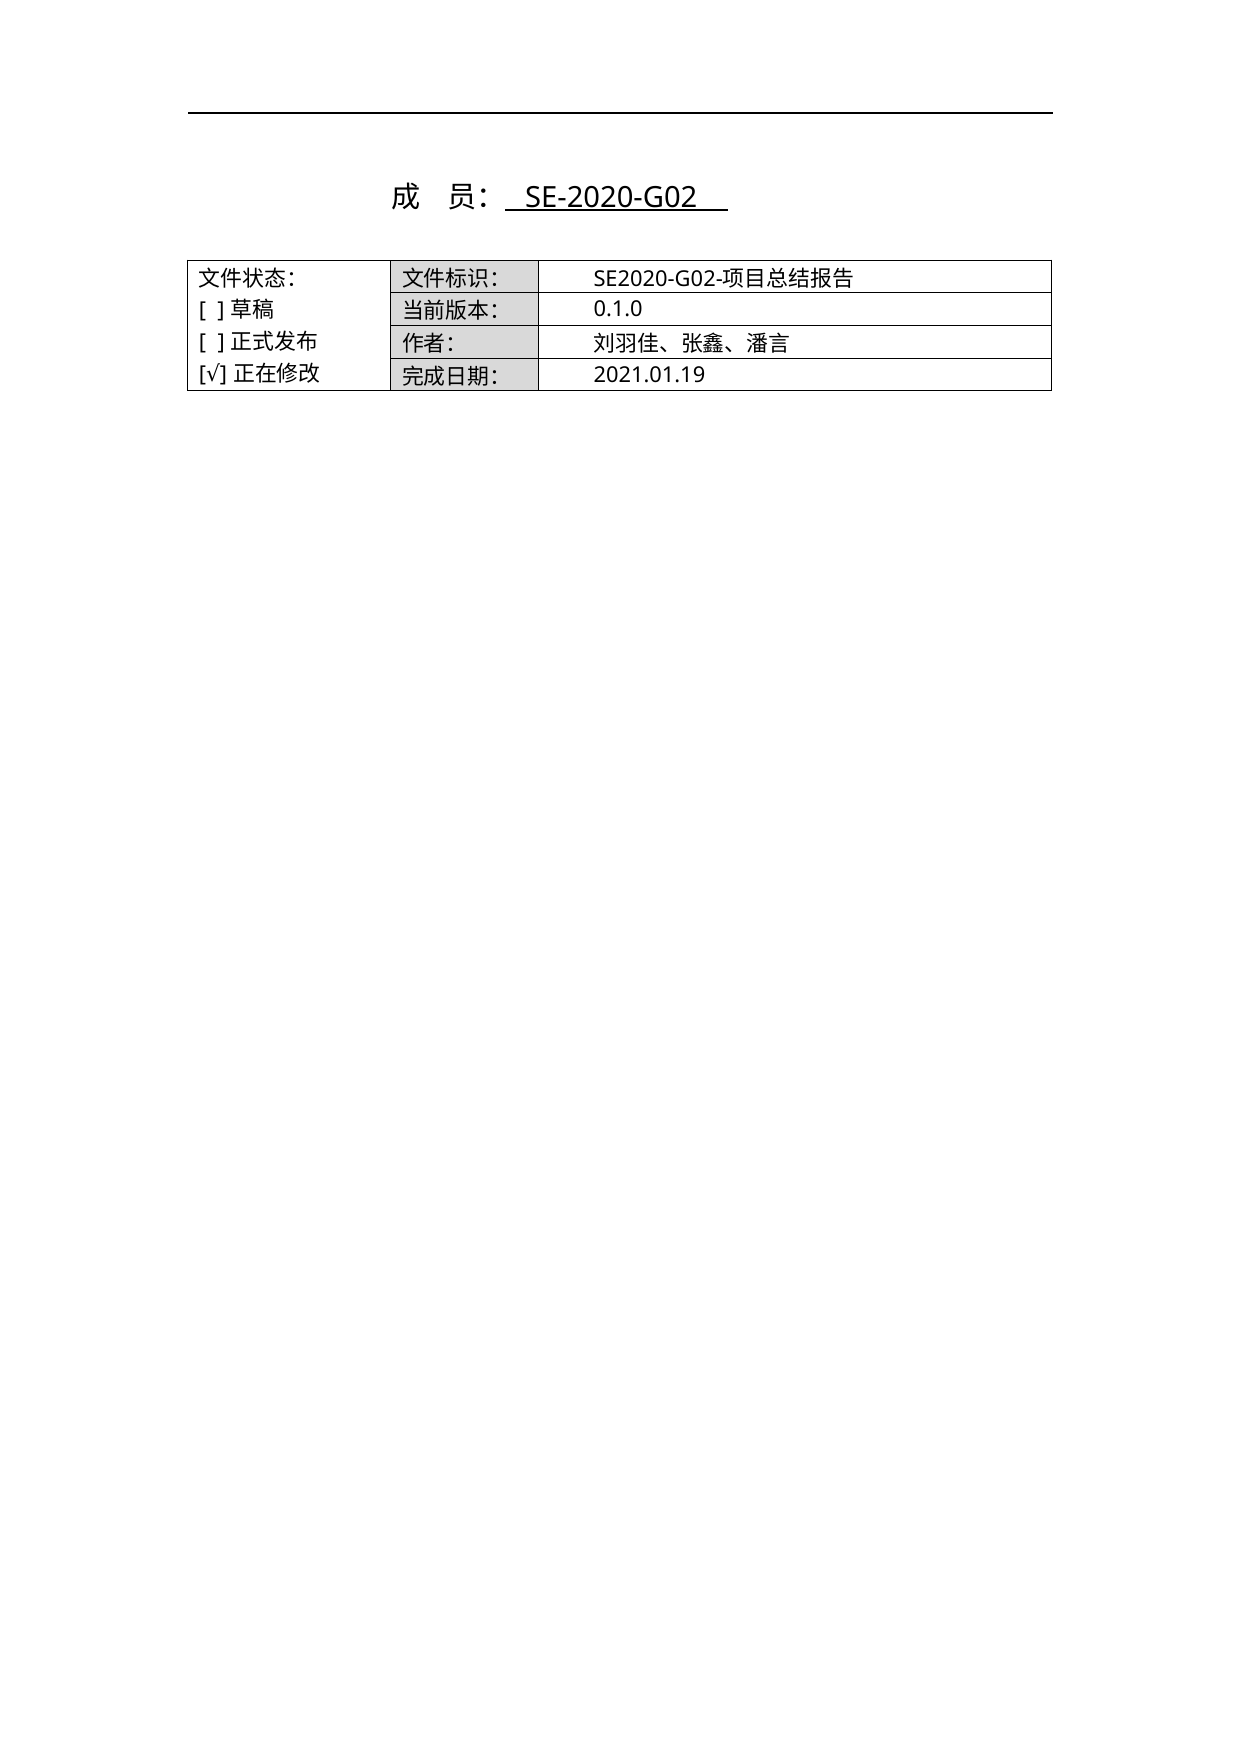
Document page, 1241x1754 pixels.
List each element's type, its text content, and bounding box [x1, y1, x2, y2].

table_cell 作者： [391, 326, 538, 358]
text 成 员： SE-2020-G02 [187, 162, 1053, 227]
table_cell 0.1.0 [539, 293, 1051, 325]
table_header SE2020-G02-项目总结报告 [539, 261, 1051, 292]
table_cell 完成日期： [391, 359, 538, 390]
table_cell 刘羽佳、张鑫、潘言 [539, 326, 1051, 358]
table_cell 当前版本： [391, 293, 538, 325]
table_cell 2021.01.19 [539, 359, 1051, 390]
table_header 文件状态： [ ] 草稿 [ ] 正式发布 [√] 正在修改 [188, 261, 390, 390]
table_header 文件标识： [391, 261, 538, 292]
